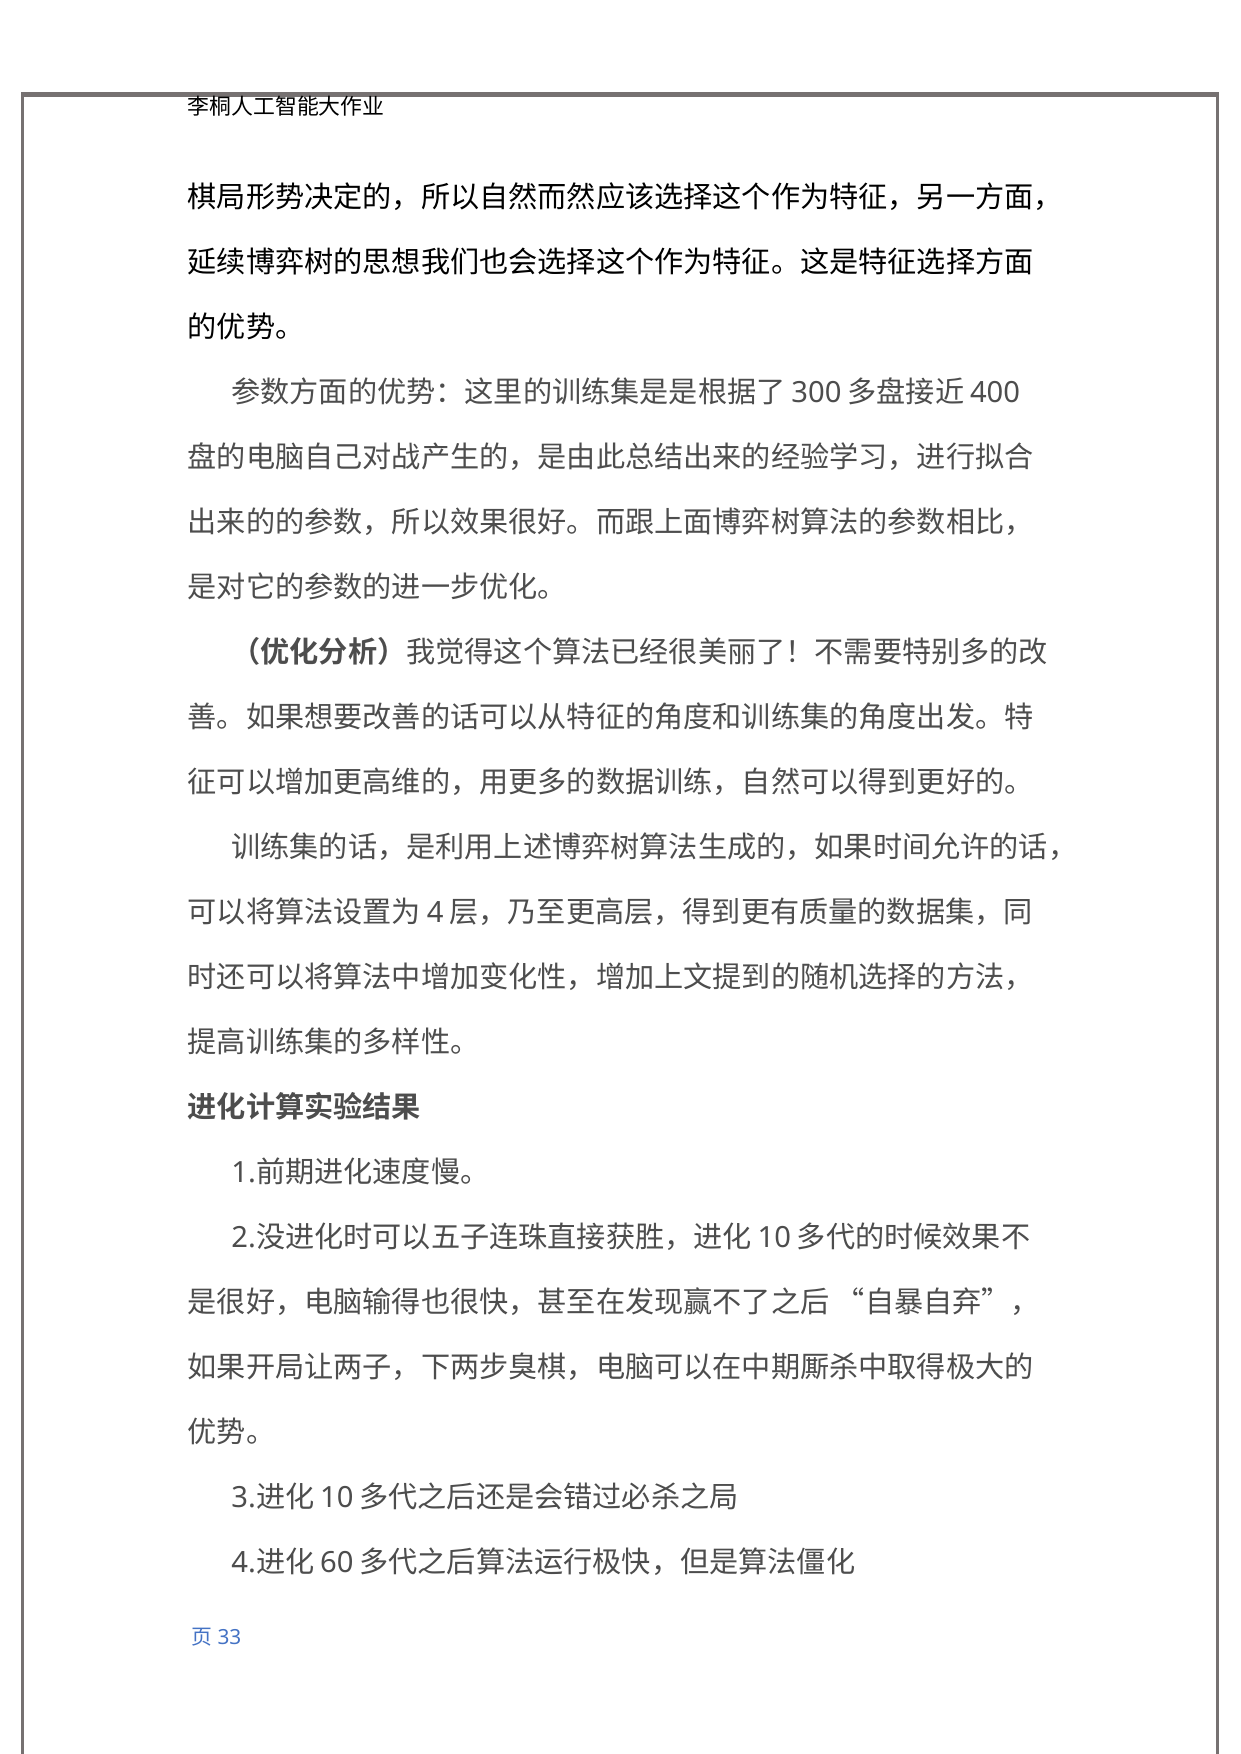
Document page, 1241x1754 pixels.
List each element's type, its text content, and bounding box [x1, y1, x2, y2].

text 进化计算实验结果 [187, 1072, 1053, 1137]
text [187, 162, 1053, 357]
text 1.前期进化速度慢。 [187, 1137, 1053, 1202]
text 3.进化10多代之后还是会错过必杀之局 [187, 1462, 1053, 1527]
text 训练集的话，是利用上述博弈树算法生成的，如果时间允许的话，可以将算法设置为4层，乃至更高层，得到更有质量的数据集，同时还可以将算法中增加变化性，增加上文提到的随机选择的方法，提高训练集的多样性。 [187, 812, 1053, 1072]
text 2.没进化时可以五子连珠直接获胜，进化10多代的时候效果不是很好，电脑输得也很快，甚至在发现赢不了之后 “自暴自弃”，如果开局让两子，下两步臭棋，电脑可以在中期厮杀中取得极大的优势。 [187, 1202, 1053, 1462]
text 参数方面的优势：这里的训练集是是根据了300多盘接近400盘的电脑自己对战产生的，是由此总结出来的经验学习，进行拟合出来的的参数，所以效果很好。而跟上面博弈树算法的参数相比，是对它的参数的进一步优化。 [187, 357, 1053, 617]
text （优化分析）我觉得这个算法已经很美丽了！不需要特别多的改善。如果想要改善的话可以从特征的角度和训练集的角度出发。特征可以增加更高维的，用更多的数据训练，自然可以得到更好的。 [187, 617, 1053, 812]
text 4.进化60多代之后算法运行极快，但是算法僵化 [187, 1527, 1053, 1592]
